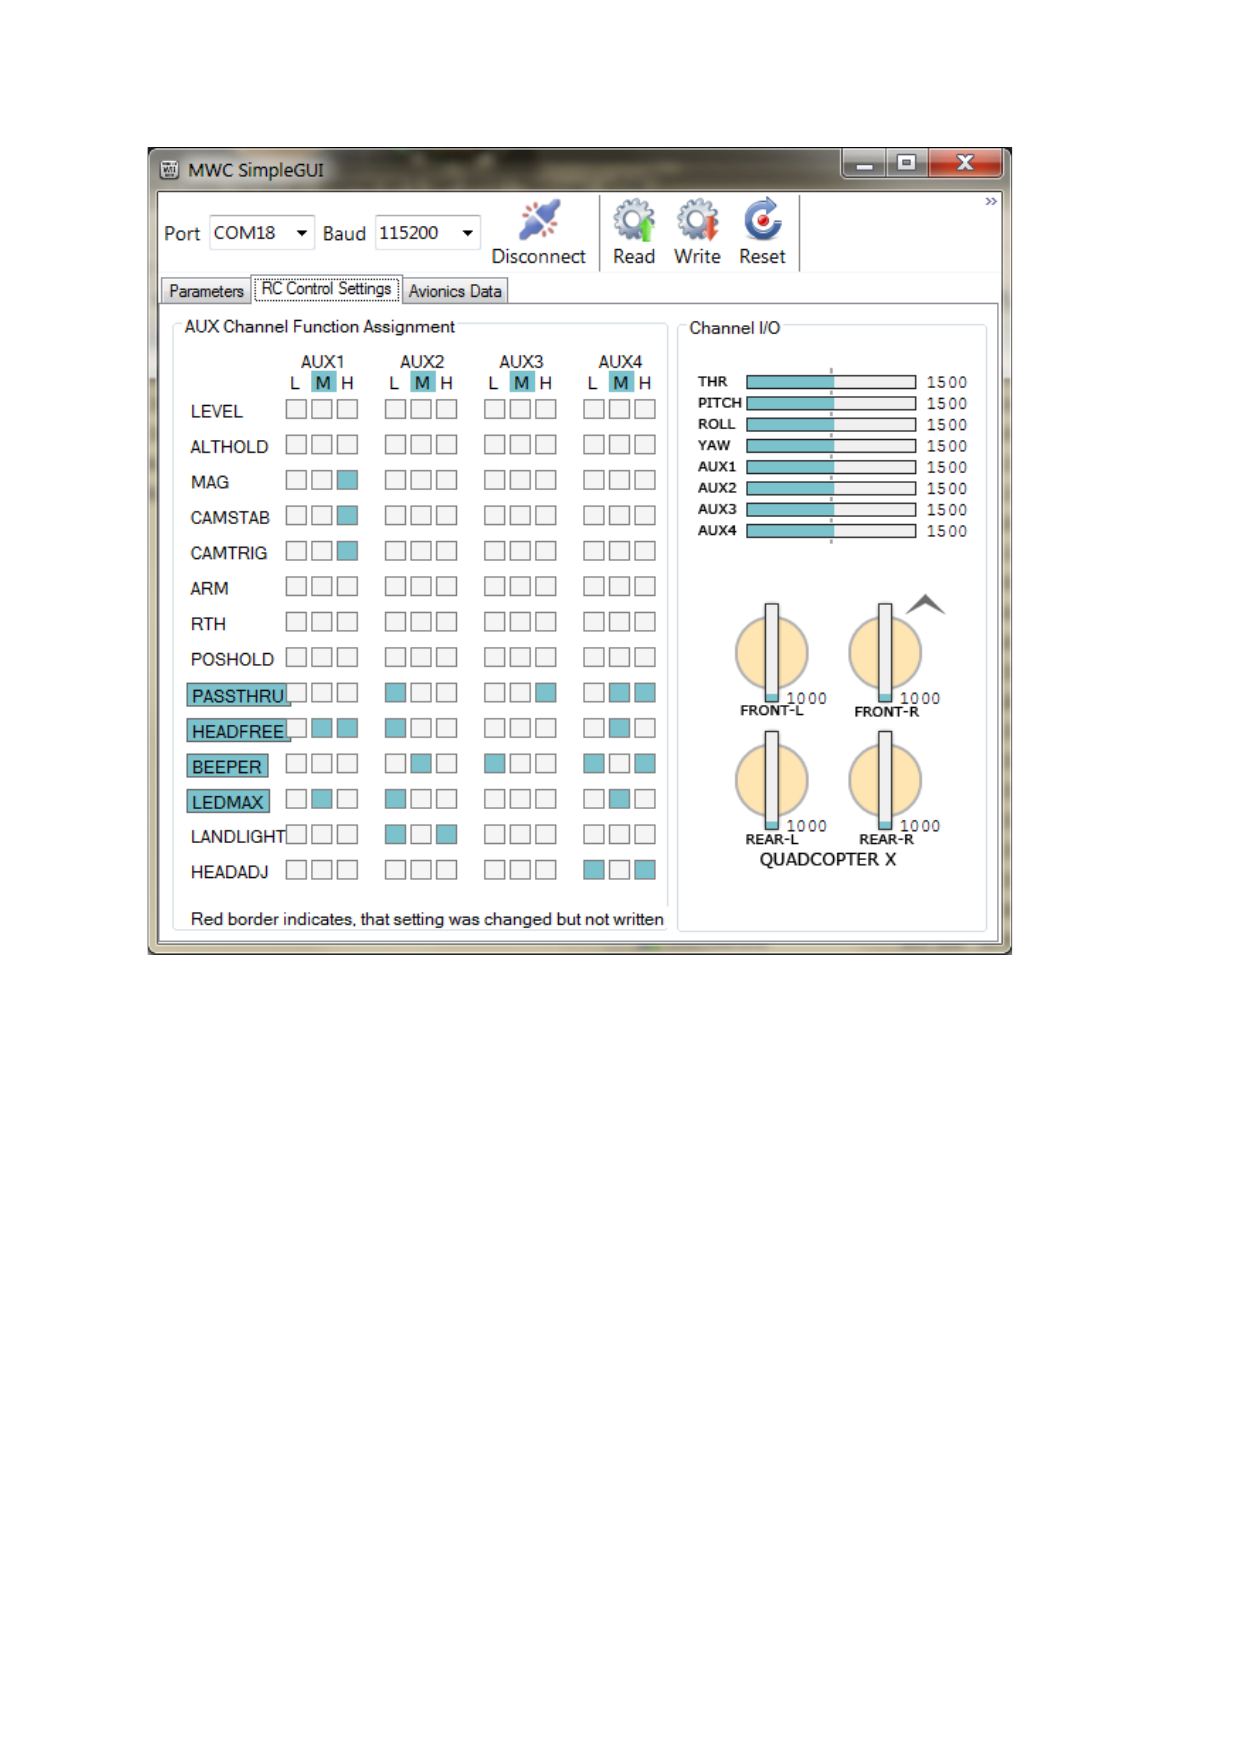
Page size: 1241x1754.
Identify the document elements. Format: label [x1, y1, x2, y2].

picture [147, 147, 1013, 955]
